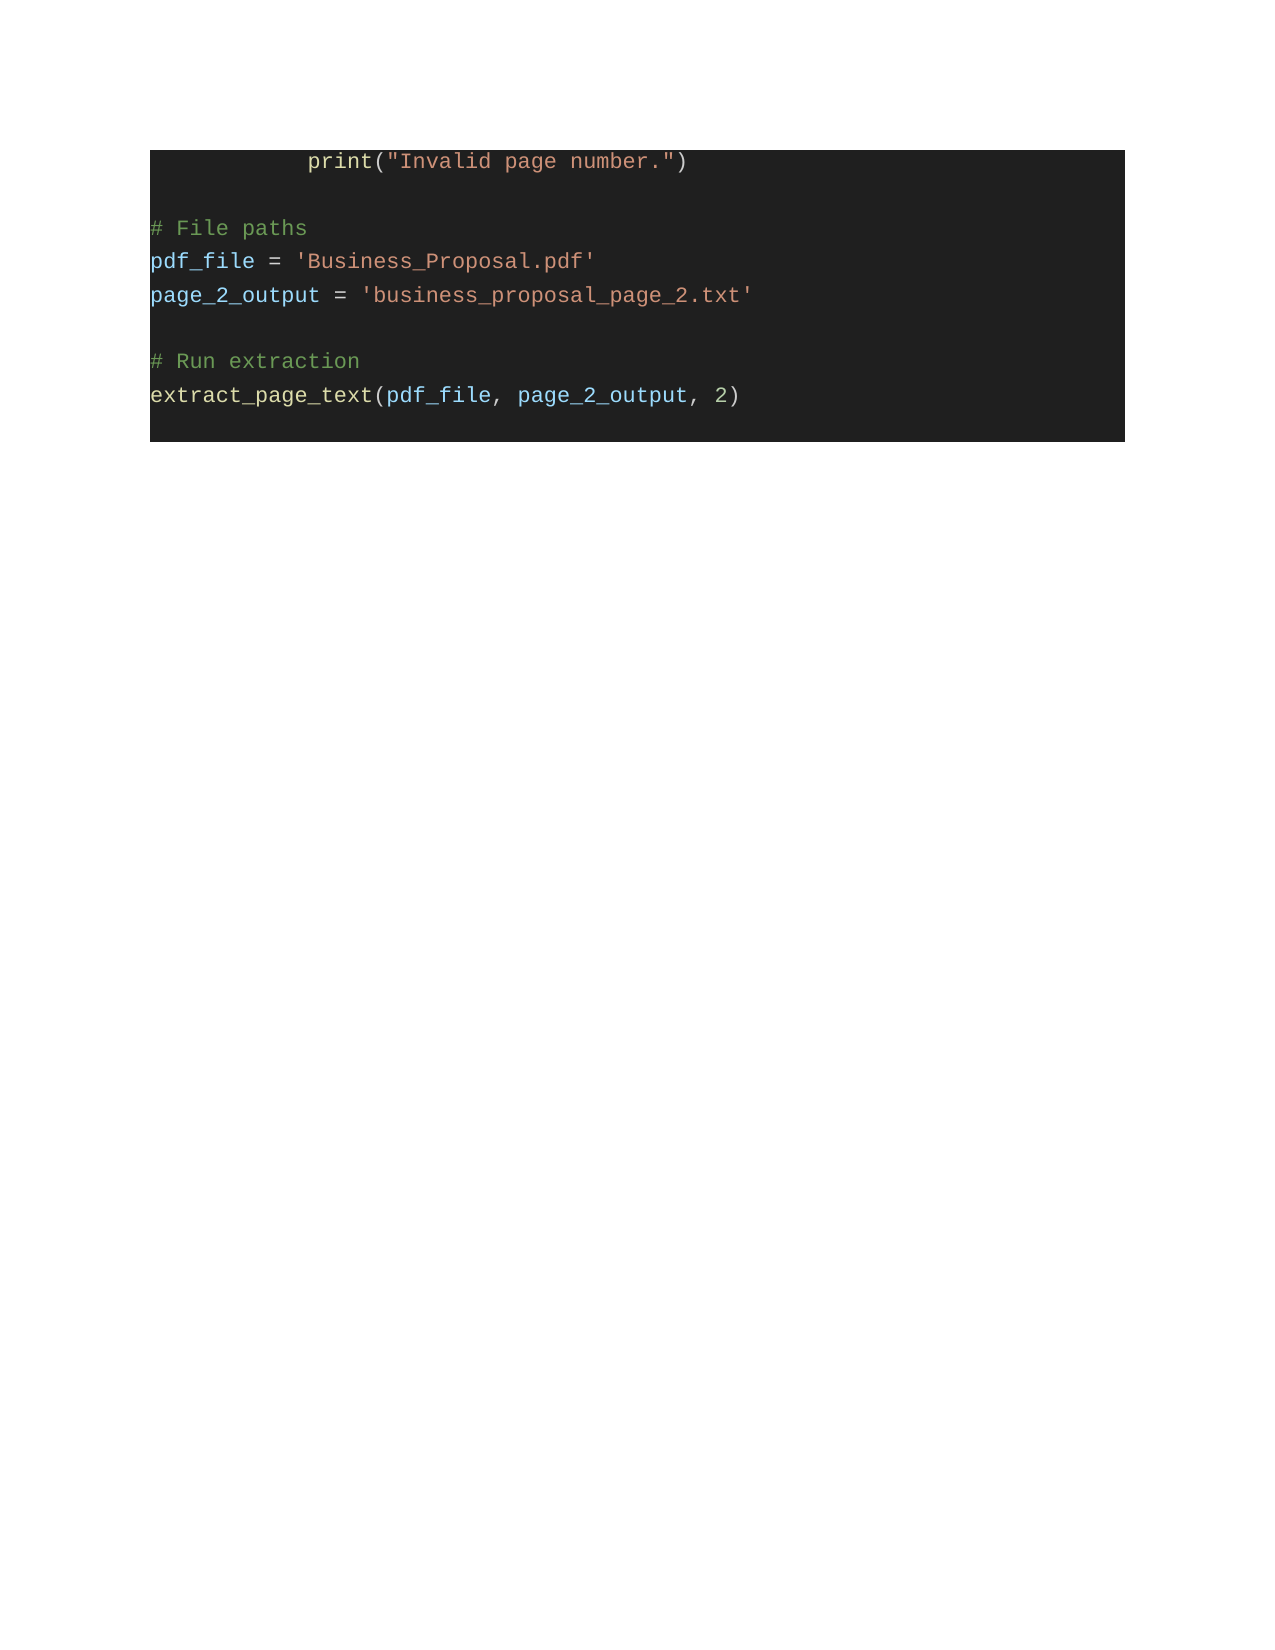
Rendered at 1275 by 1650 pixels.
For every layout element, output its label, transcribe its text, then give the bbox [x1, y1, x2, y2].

text # File paths [150, 217, 1125, 242]
text pdf_file = 'Business_Proposal.pdf' [150, 250, 1125, 275]
text extract_page_text(pdf_file, page_2_output, 2) [150, 384, 1125, 409]
text print("Invalid page number.") [150, 150, 1125, 175]
text page_2_output = 'business_proposal_page_2.txt' [150, 284, 1125, 308]
text # Run extraction [150, 351, 1125, 375]
